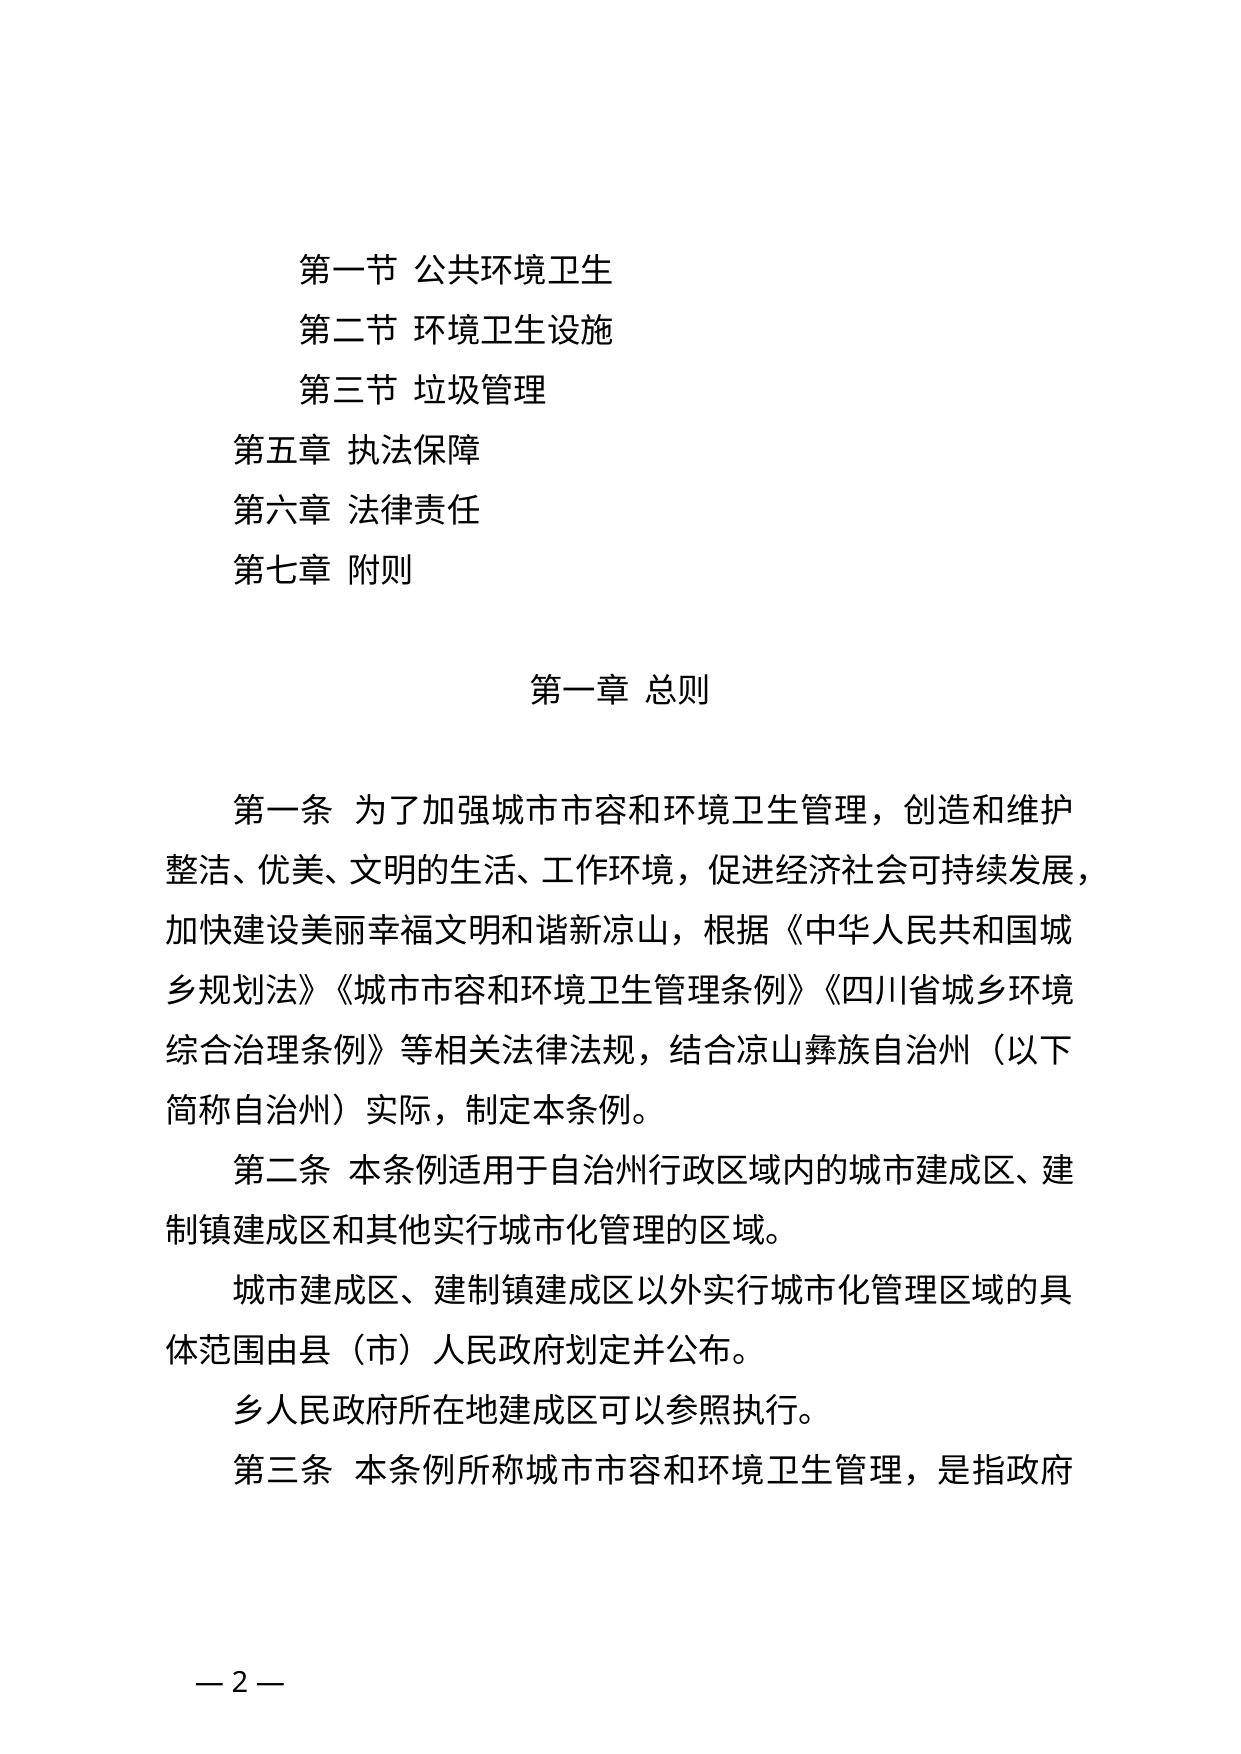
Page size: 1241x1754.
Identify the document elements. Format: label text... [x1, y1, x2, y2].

text 城市建成区、建制镇建成区以外实行城市化管理区域的具体范围由县（市）人民政府划定并公布。 [165, 1255, 1075, 1375]
text 第一条 为了加强城市市容和环境卫生管理，创造和维护整洁、优美、文明的生活、工作环境，促进经济社会可持续发展，加快建设美丽幸福文明和谐新凉山，根据《中华人民共和国城乡规划法》《城市市容和环境卫生管理条例》《四川省城乡环境综合治理条例》等相关法律法规，结合凉山彝族自治州（以下简称自治州）实际，制定本条例。 [165, 775, 1075, 1135]
text 第五章 执法保障 [165, 415, 1075, 475]
text 第一节 公共环境卫生 [165, 235, 1075, 295]
text 第七章 附则 [165, 535, 1075, 595]
text 第六章 法律责任 [165, 475, 1075, 535]
text 第二条 本条例适用于自治州行政区域内的城市建成区、建制镇建成区和其他实行城市化管理的区域。 [165, 1135, 1075, 1255]
text 乡人民政府所在地建成区可以参照执行。 [165, 1375, 1075, 1435]
text 第一章 总则 [165, 655, 1075, 715]
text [165, 1435, 1075, 1495]
text 第三节 垃圾管理 [165, 355, 1075, 415]
text 第二节 环境卫生设施 [165, 295, 1075, 355]
